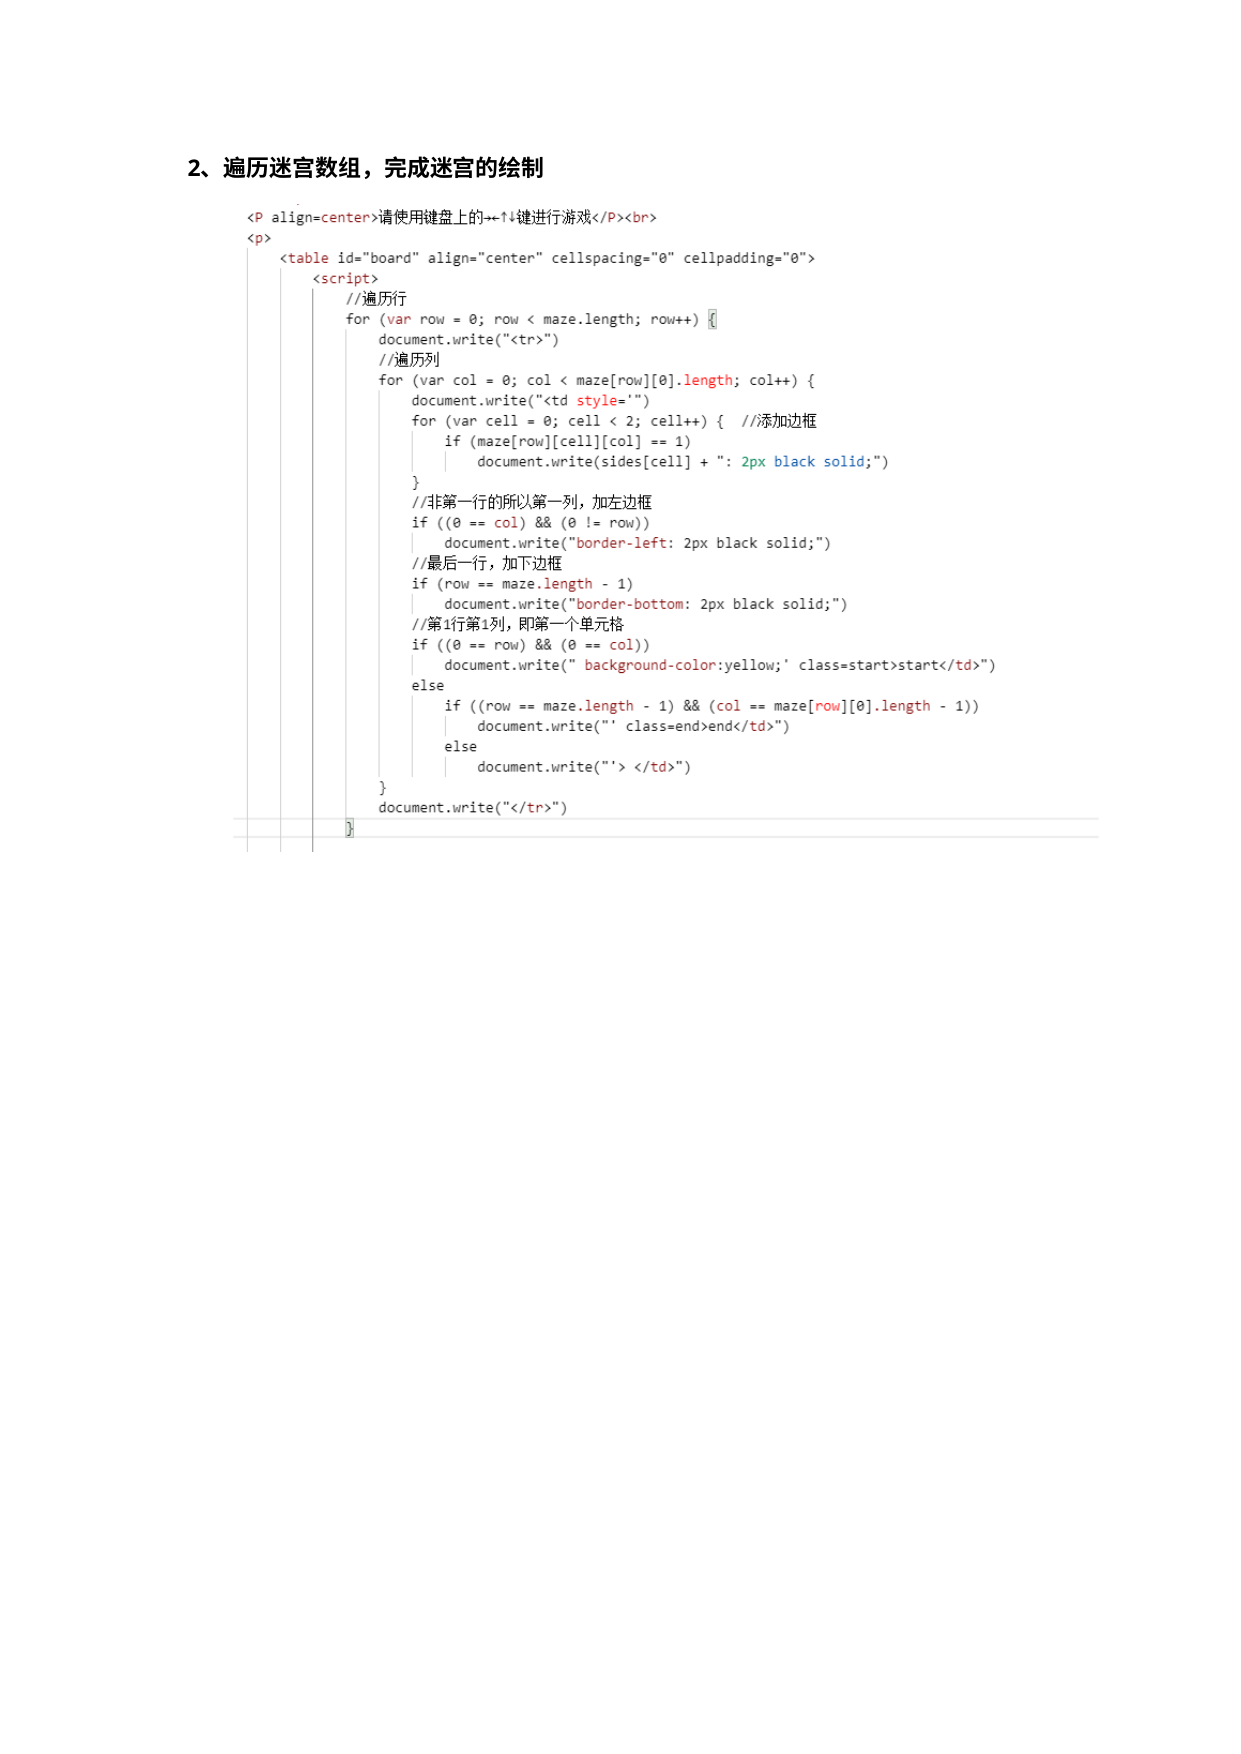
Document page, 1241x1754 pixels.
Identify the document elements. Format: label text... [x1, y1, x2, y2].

picture [233, 204, 1099, 852]
text 2、遍历迷宫数组，完成迷宫的绘制 [187, 150, 1053, 183]
